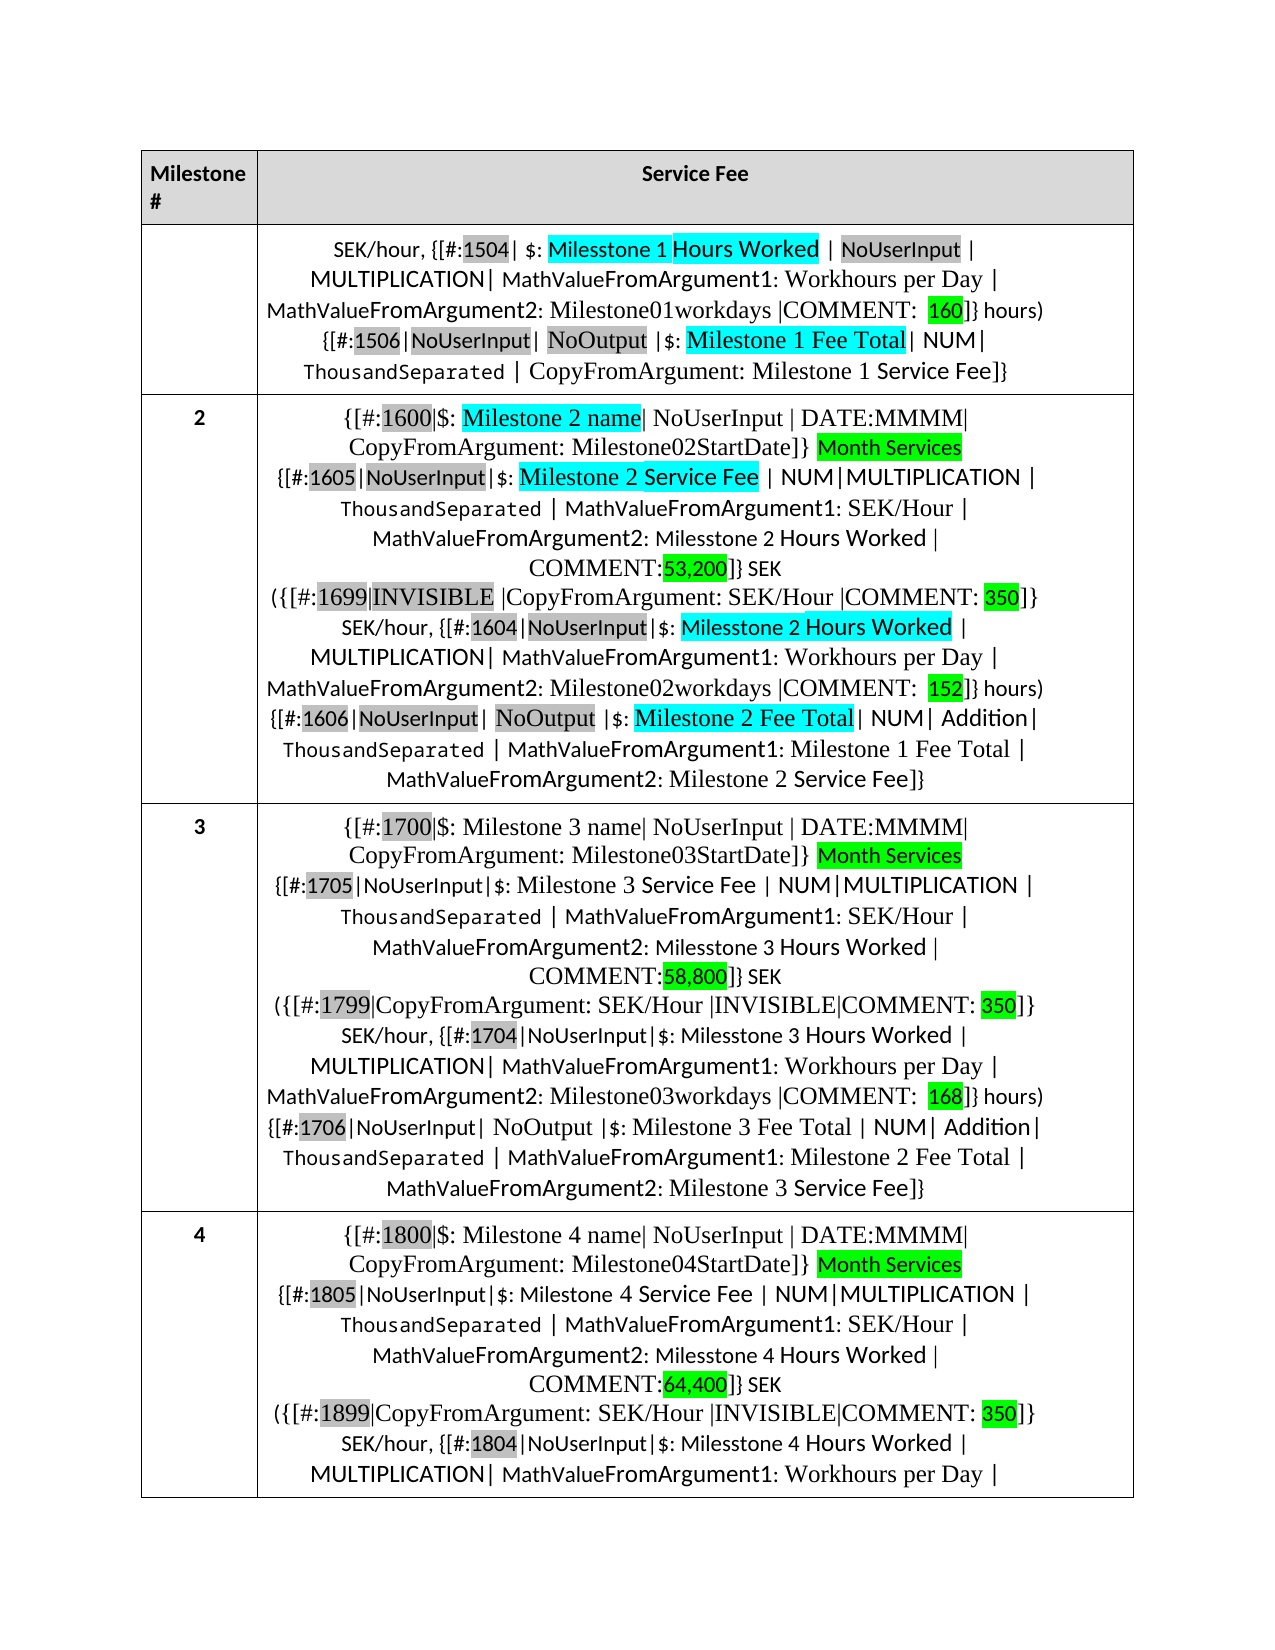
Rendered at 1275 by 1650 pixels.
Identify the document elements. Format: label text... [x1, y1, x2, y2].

table_header Milestone # [142, 151, 257, 224]
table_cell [258, 1212, 1133, 1497]
table_cell 4 [142, 1212, 257, 1497]
table_cell {[#:1700|$: Milestone 3 name| NoUserInput | DATE:MMMM| CopyFromArgument: Milestone03StartDate]} Month Services {[#:1705|NoUserInput|$: Milestone 3 Service Fee | NUM|MULTIPLICATION | ThousandSeparated | MathValueFromArgument1: SEK/Hour | MathValueFromArgument2: Milesstone 3 Hours Worked |COMMENT:58,800]} SEK ({[#:1799|CopyFromArgument: SEK/Hour |INVISIBLE|COMMENT: 350]} SEK/hour, {[#:1704|NoUserInput|$: Milesstone 3 Hours Worked | MULTIPLICATION| MathValueFromArgument1: Workhours per Day | MathValueFromArgument2: Milestone03workdays |COMMENT: 168]} hours){[#:1706|NoUserInput| NoOutput |$: Milestone 3 Fee Total | NUM| Addition| ThousandSeparated | MathValueFromArgument1: Milestone 2 Fee Total | MathValueFromArgument2: Milestone 3 Service Fee]} [258, 804, 1133, 1211]
table_cell 1 [142, 225, 257, 394]
table_cell {[#:1600|$: Milestone 2 name| NoUserInput | DATE:MMMM| CopyFromArgument: Milestone02StartDate]} Month Services {[#:1605|NoUserInput|$: Milestone 2 Service Fee | NUM|MULTIPLICATION | ThousandSeparated | MathValueFromArgument1: SEK/Hour | MathValueFromArgument2: Milesstone 2 Hours Worked |COMMENT:53,200]} SEK ({[#:1699|INVISIBLE |CopyFromArgument: SEK/Hour |COMMENT: 350]} SEK/hour, {[#:1604|NoUserInput|$: Milesstone 2 Hours Worked | MULTIPLICATION| MathValueFromArgument1: Workhours per Day | MathValueFromArgument2: Milestone02workdays |COMMENT: 152]} hours){[#:1606|NoUserInput| NoOutput |$: Milestone 2 Fee Total| NUM| Addition| ThousandSeparated | MathValueFromArgument1: Milestone 1 Fee Total | MathValueFromArgument2: Milestone 2 Service Fee]} [258, 395, 1133, 802]
table_header Service Fee [258, 151, 1133, 224]
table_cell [258, 225, 1133, 394]
table_cell 3 [142, 804, 257, 1211]
table_cell 2 [142, 395, 257, 802]
